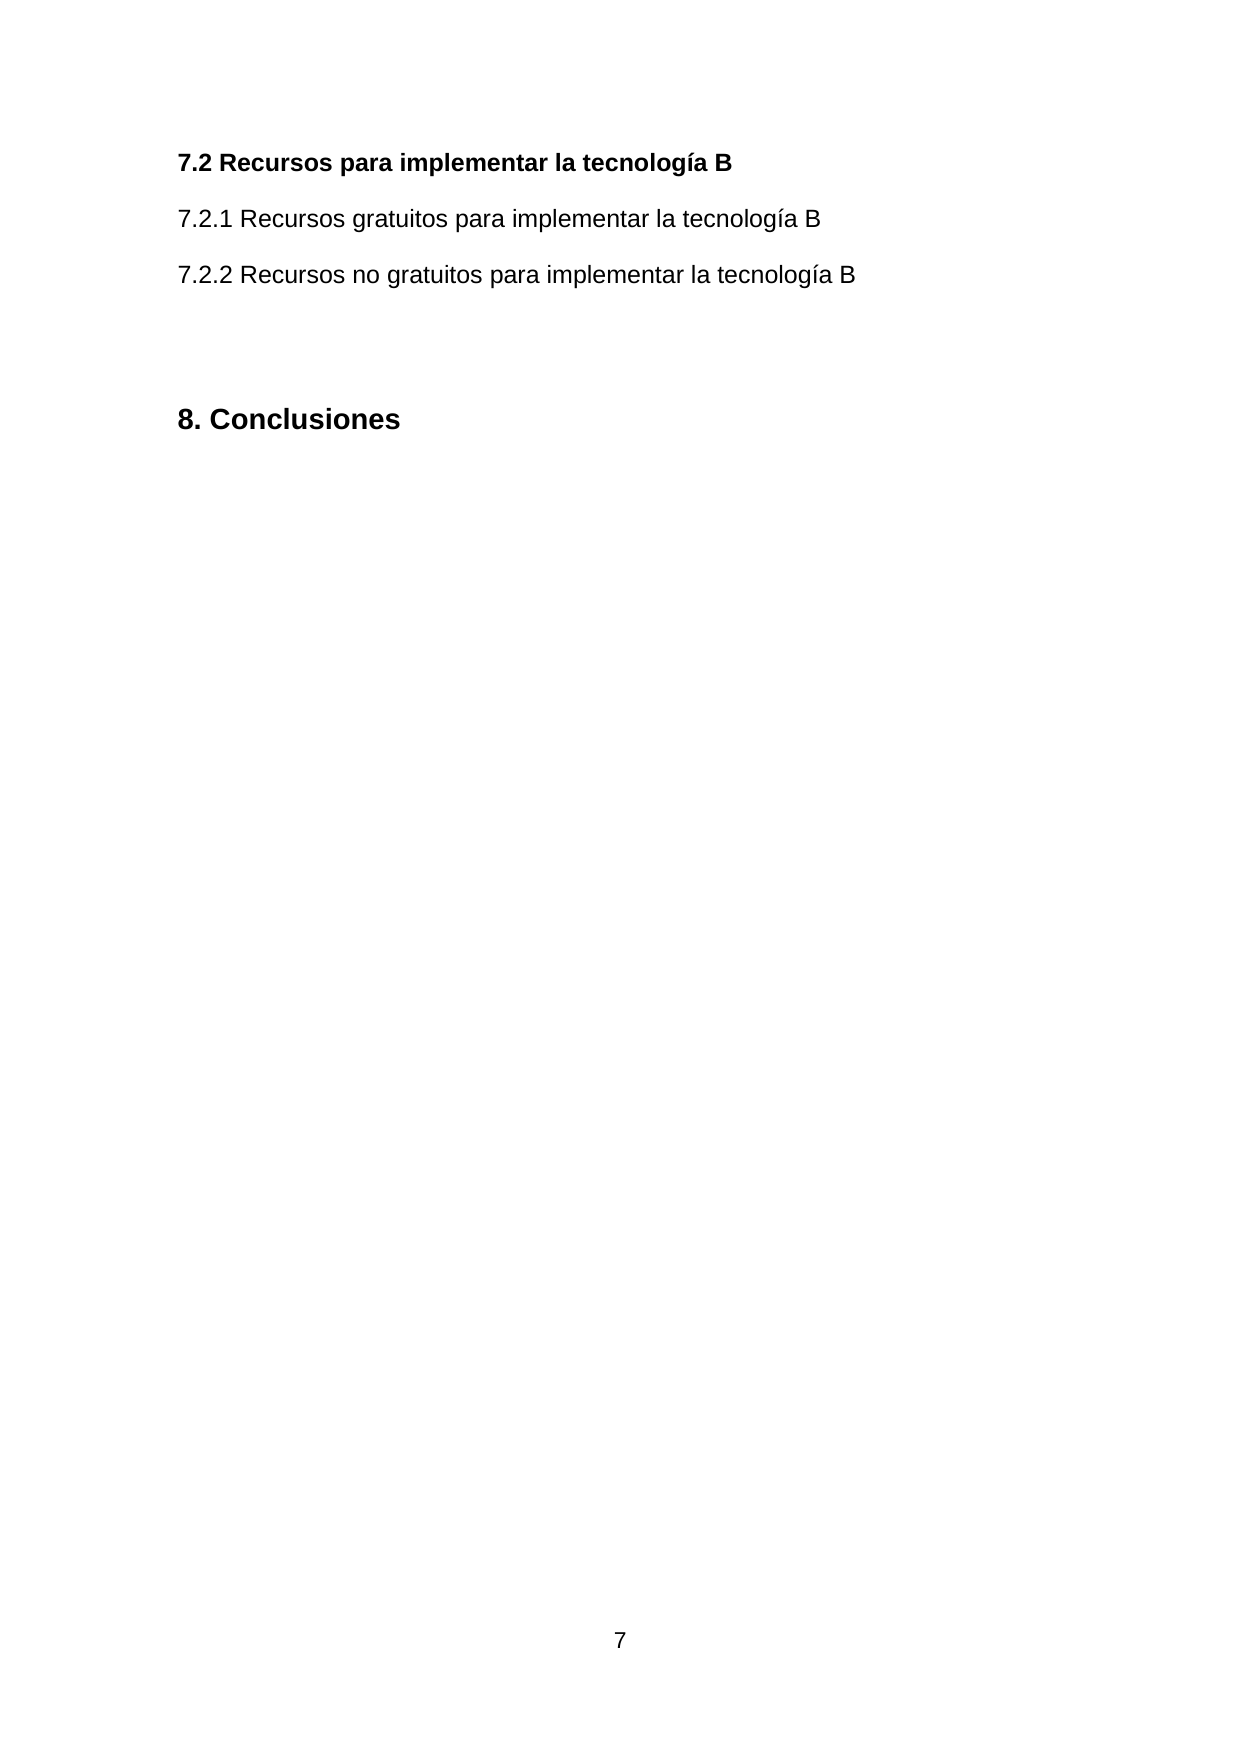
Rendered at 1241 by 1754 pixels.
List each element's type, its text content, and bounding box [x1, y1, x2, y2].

subtitle 7.2.2 Recursos no gratuitos para implementar la tecnología B [177, 260, 1063, 288]
subtitle 7.2 Recursos para implementar la tecnología B [177, 148, 1063, 176]
subtitle 8. Conclusiones [177, 402, 1063, 435]
subtitle 7.2.1 Recursos gratuitos para implementar la tecnología B [177, 204, 1063, 232]
